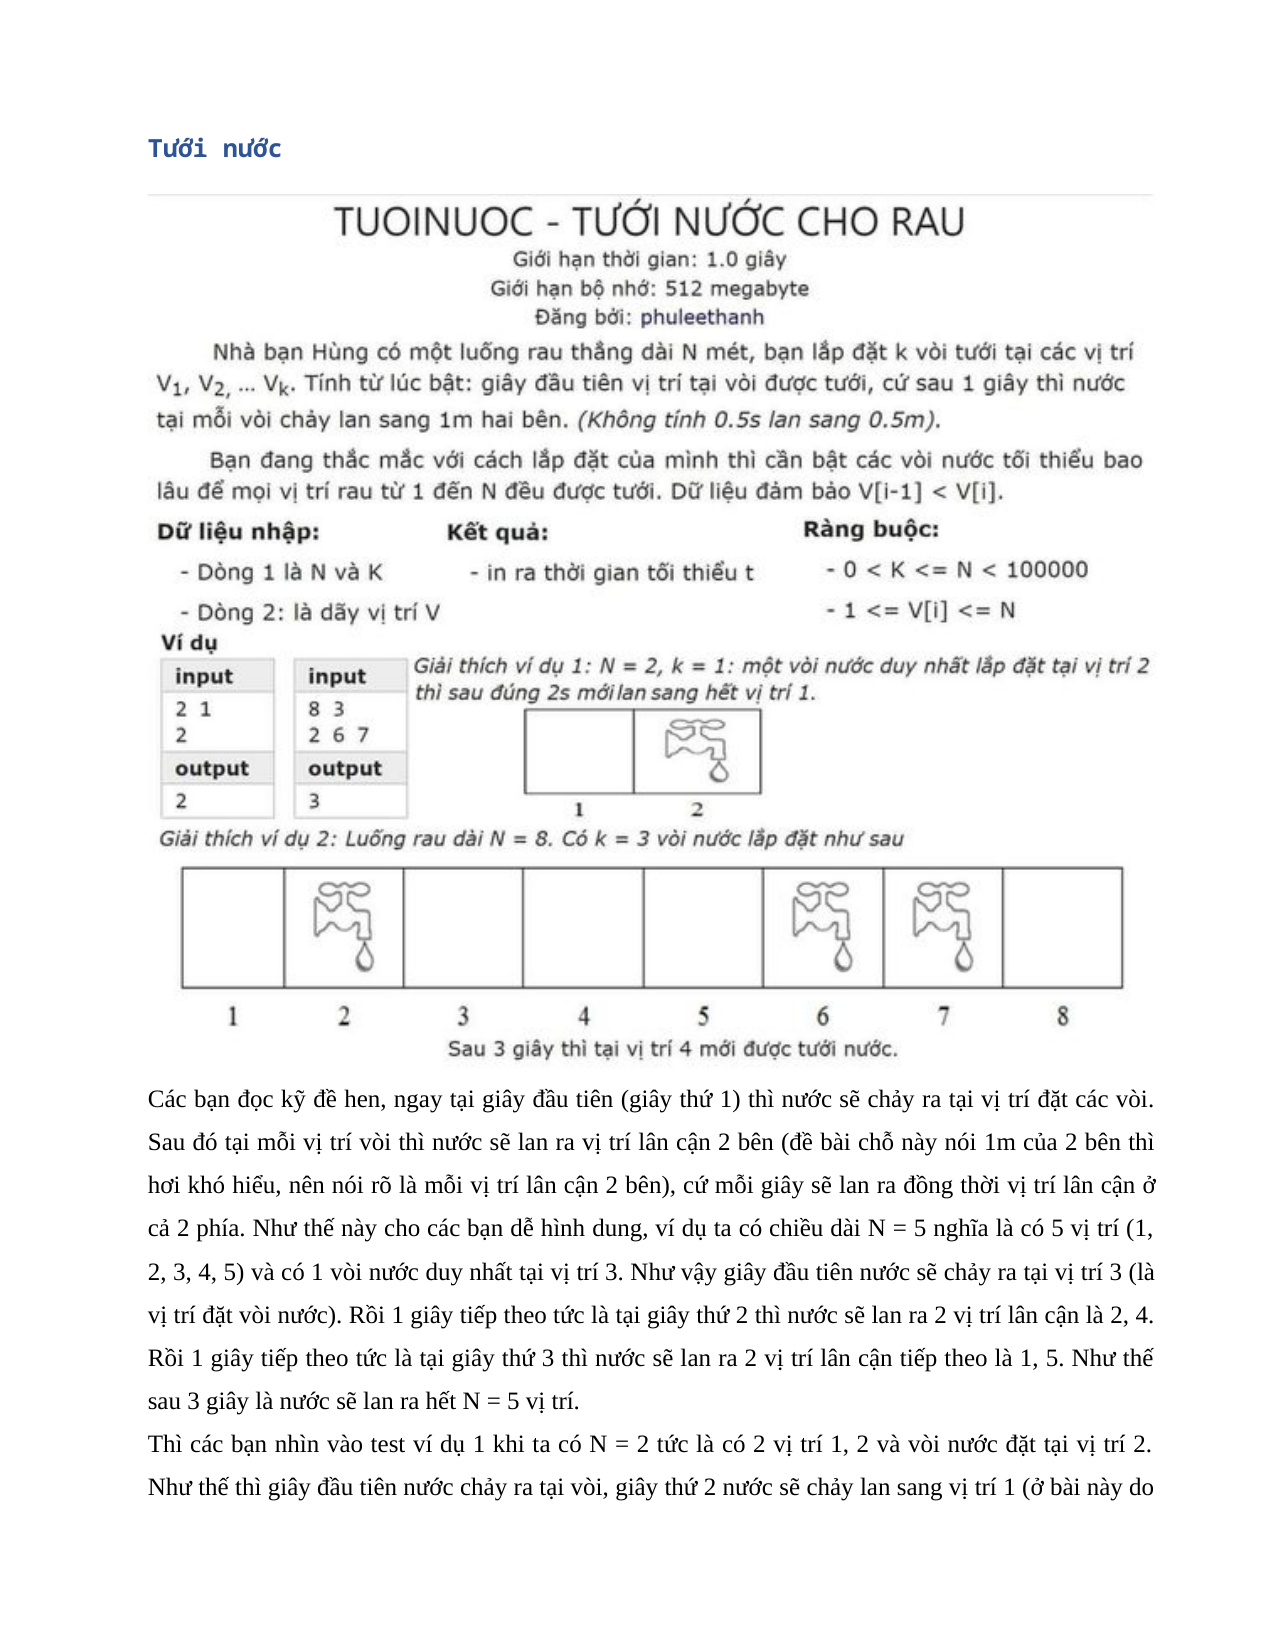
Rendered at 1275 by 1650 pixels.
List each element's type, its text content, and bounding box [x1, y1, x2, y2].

subtitle Tưới nước [148, 131, 1157, 165]
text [148, 1429, 1157, 1501]
text Các bạn đọc kỹ đề hen, ngay tại giây đầu tiên (giây thứ 1) thì nước sẽ chảy ra tại vị trí đặt các vòi. Sau đó tại mỗi vị trí vòi thì nước sẽ lan ra vị trí lân cận 2 bên (đề bài chỗ này nói 1m của 2 bên thì hơi khó hiểu, nên nói rõ là mỗi vị trí lân cận 2 bên), cứ mỗi giây sẽ lan ra đồng thời vị trí lân cận ở cả 2 phía. Như thế này cho các bạn dễ hình dung, ví dụ ta có chiều dài N = 5 nghĩa là có 5 vị trí (1, 2, 3, 4, 5) và có 1 vòi nước duy nhất tại vị trí 3. Như vậy giây đầu tiên nước sẽ chảy ra tại vị trí 3 (là vị trí đặt vòi nước). Rồi 1 giây tiếp theo tức là tại giây thứ 2 thì nước sẽ lan ra 2 vị trí lân cận là 2, 4. Rồi 1 giây tiếp theo tức là tại giây thứ 3 thì nước sẽ lan ra 2 vị trí lân cận tiếp theo là 1, 5. Như thế sau 3 giây là nước sẽ lan ra hết N = 5 vị trí. [148, 1084, 1157, 1415]
picture [147, 194, 1157, 1070]
